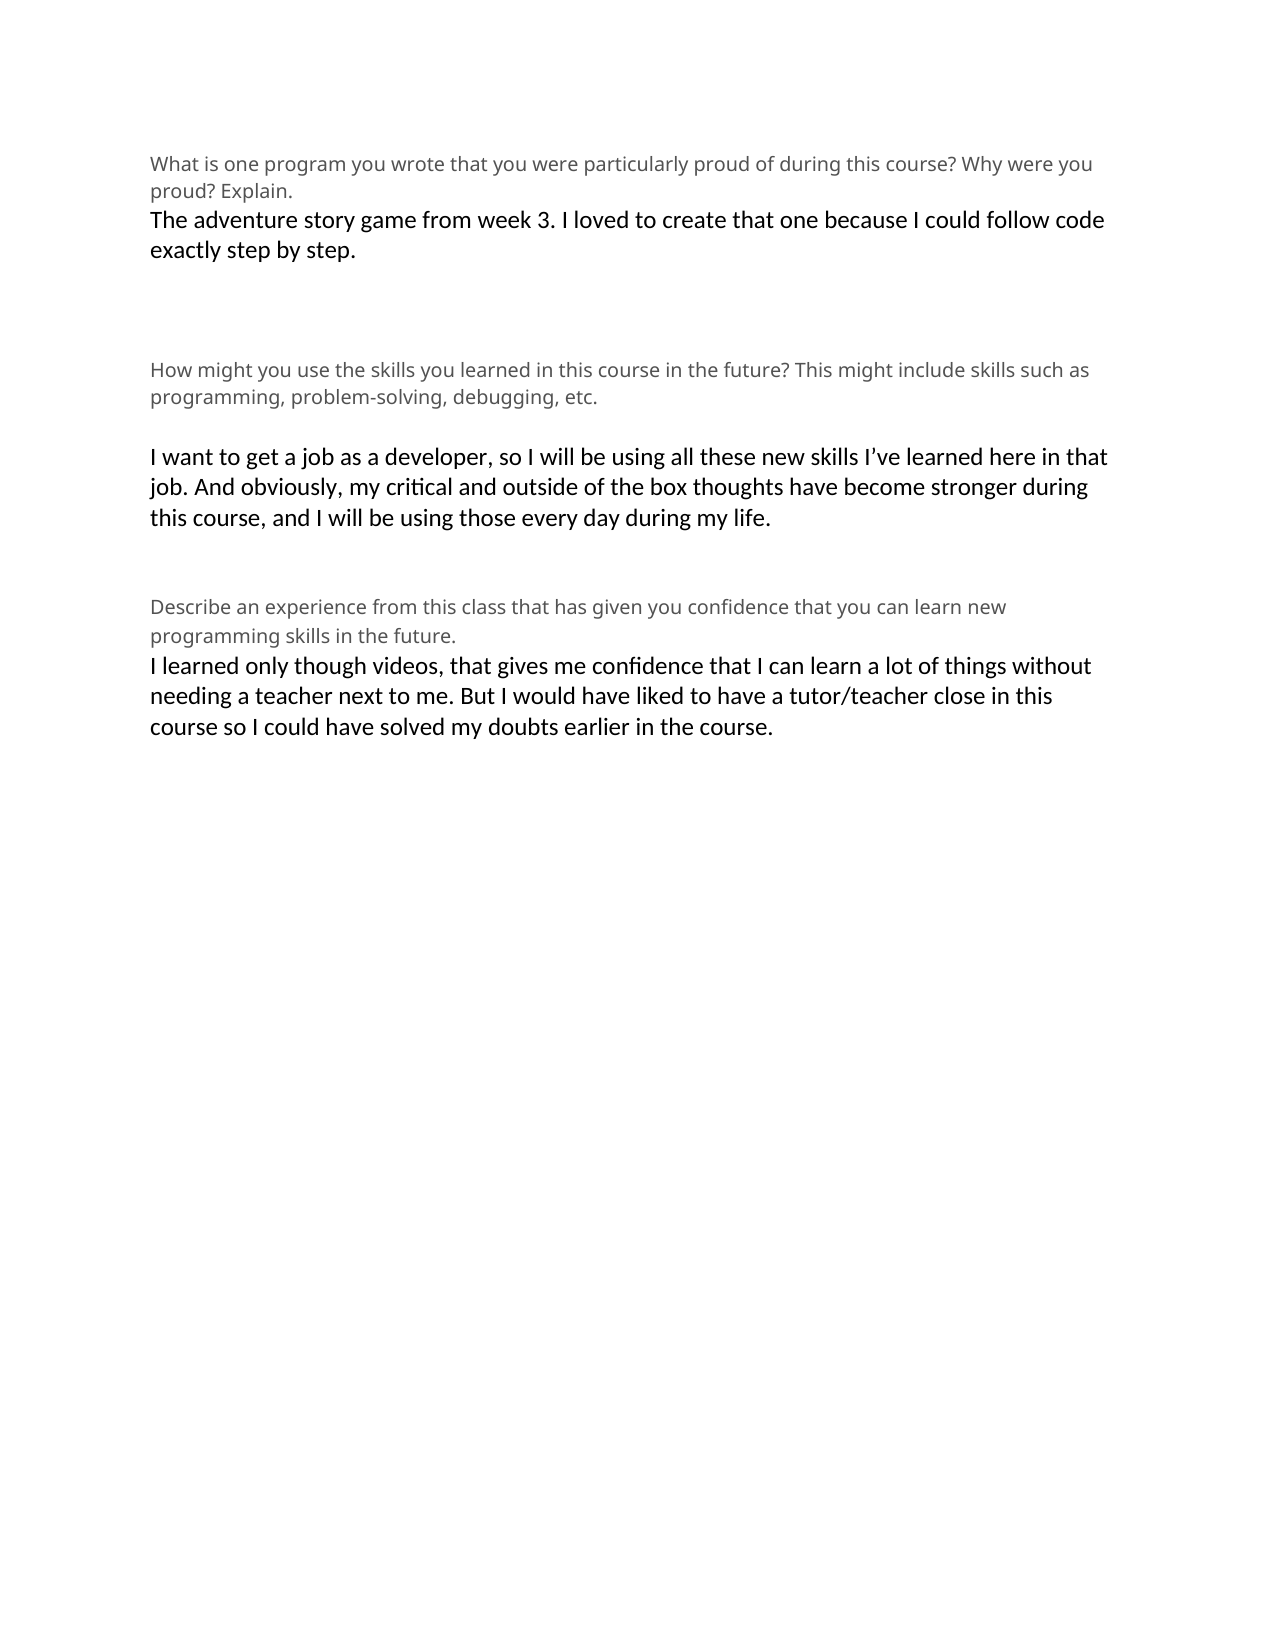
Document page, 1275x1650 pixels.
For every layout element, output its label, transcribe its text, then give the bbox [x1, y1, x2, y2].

text Describe an experience from this class that has given you confidence that you can learn new programming skills in the future. [150, 594, 1125, 650]
text I want to get a job as a developer, so I will be using all these new skills I’ve learned here in that job. And obviously, my critical and outside of the box thoughts have become stronger during this course, and I will be using those every day during my life. [150, 441, 1125, 533]
text The adventure story game from week 3. I loved to create that one because I could follow code exactly step by step. [150, 204, 1125, 265]
text What is one program you wrote that you were particularly proud of during this course? Why were you proud? Explain. [293, 150, 1125, 204]
text I learned only though videos, that gives me confidence that I can learn a lot of things without needing a teacher next to me. But I would have liked to have a tutor/teacher close in this course so I could have solved my doubts earlier in the course. [150, 650, 1125, 741]
text How might you use the skills you learned in this course in the future? This might include skills such as programming, problem-solving, debugging, etc. [150, 357, 1125, 411]
